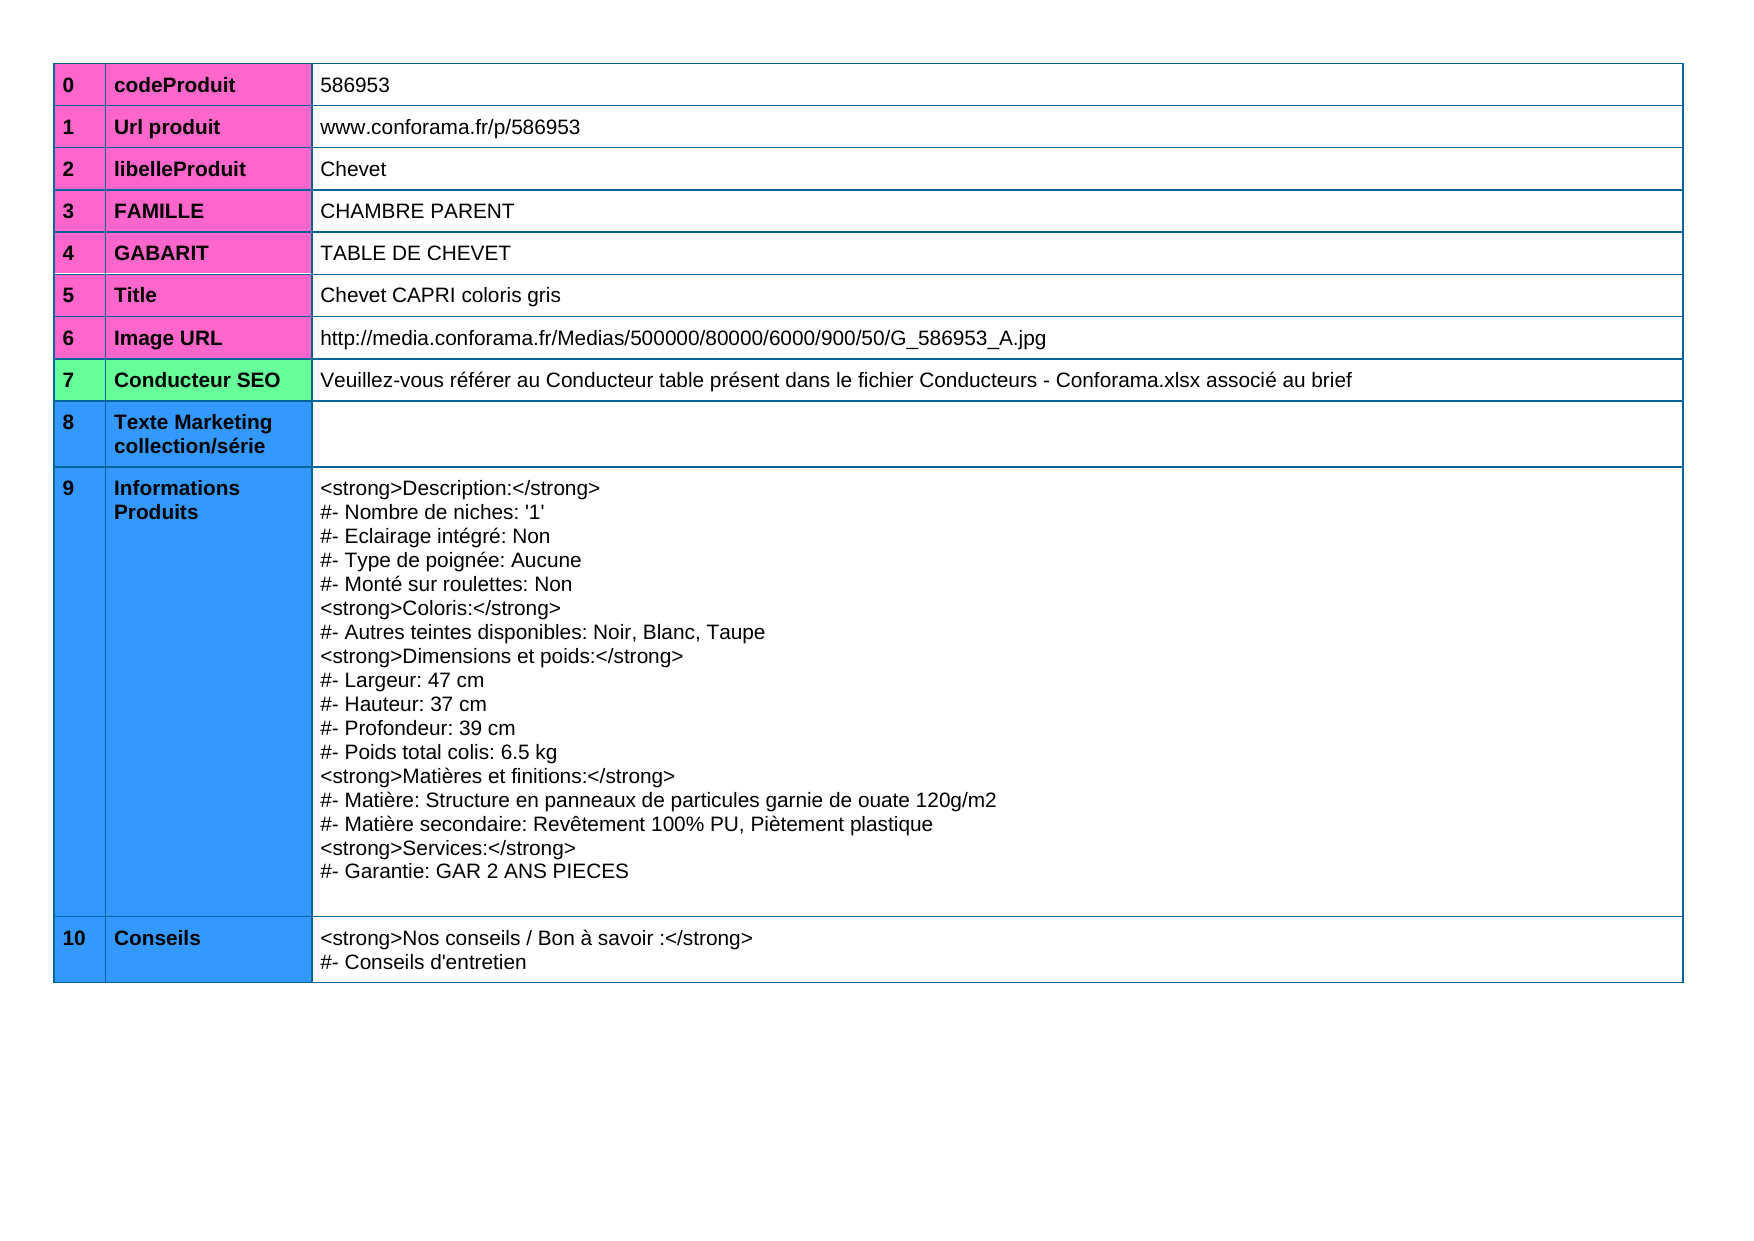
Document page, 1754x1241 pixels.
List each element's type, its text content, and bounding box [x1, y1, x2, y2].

table_cell FAMILLE [106, 191, 311, 231]
table_cell Texte Marketing collection/série [106, 402, 311, 466]
table_cell 10 [55, 917, 105, 982]
table_header codeProduit [106, 64, 311, 105]
table_cell 2 [55, 148, 105, 189]
table_cell www.conforama.fr/p/586953 [313, 106, 1682, 147]
table_header 0 [55, 64, 105, 105]
table_cell Url produit [106, 106, 311, 147]
table_cell 4 [55, 233, 105, 273]
table_cell <strong>Description:</strong> #- Nombre de niches: '1' #- Eclairage intégré: Non #- Type de poignée: Aucune #- Monté sur roulettes: Non <strong>Coloris:</strong> #- Autres teintes disponibles: Noir, Blanc, Taupe <strong>Dimensions et poids:</strong> #- Largeur: 47 cm #- Hauteur: 37 cm #- Profondeur: 39 cm #- Poids total colis: 6.5 kg <strong>Matières et finitions:</strong> #- Matière: Structure en panneaux de particules garnie de ouate 120g/m2 #- Matière secondaire: Revêtement 100% PU, Piètement plastique <strong>Services:</strong> #- Garantie: GAR 2 ANS PIECES [313, 468, 1682, 916]
table_cell 6 [55, 317, 105, 358]
table_cell CHAMBRE PARENT [313, 191, 1682, 231]
table_cell http://media.conforama.fr/Medias/500000/80000/6000/900/50/G_586953_A.jpg [313, 317, 1682, 358]
table_cell 1 [55, 106, 105, 147]
table_cell Chevet [313, 148, 1682, 189]
table_cell 3 [55, 191, 105, 231]
table_cell 8 [55, 402, 105, 466]
table_cell TABLE DE CHEVET [313, 233, 1682, 273]
table_cell GABARIT [106, 233, 311, 273]
table_cell Chevet CAPRI coloris gris [313, 275, 1682, 316]
table_cell <strong>Nos conseils / Bon à savoir :</strong> #- Conseils d'entretien [313, 917, 1682, 982]
table_cell 7 [55, 360, 105, 400]
table_cell Conducteur SEO [106, 360, 311, 400]
table_cell Veuillez-vous référer au Conducteur table présent dans le fichier Conducteurs - Conforama.xlsx associé au brief [313, 360, 1682, 400]
table_cell [313, 402, 1682, 466]
table_cell Informations Produits [106, 468, 311, 916]
table_cell libelleProduit [106, 148, 311, 189]
table_cell 5 [55, 275, 105, 316]
table_header 586953 [313, 64, 1682, 105]
table_cell 9 [55, 468, 105, 916]
table_cell Title [106, 275, 311, 316]
table_cell Image URL [106, 317, 311, 358]
table_cell Conseils [106, 917, 311, 982]
